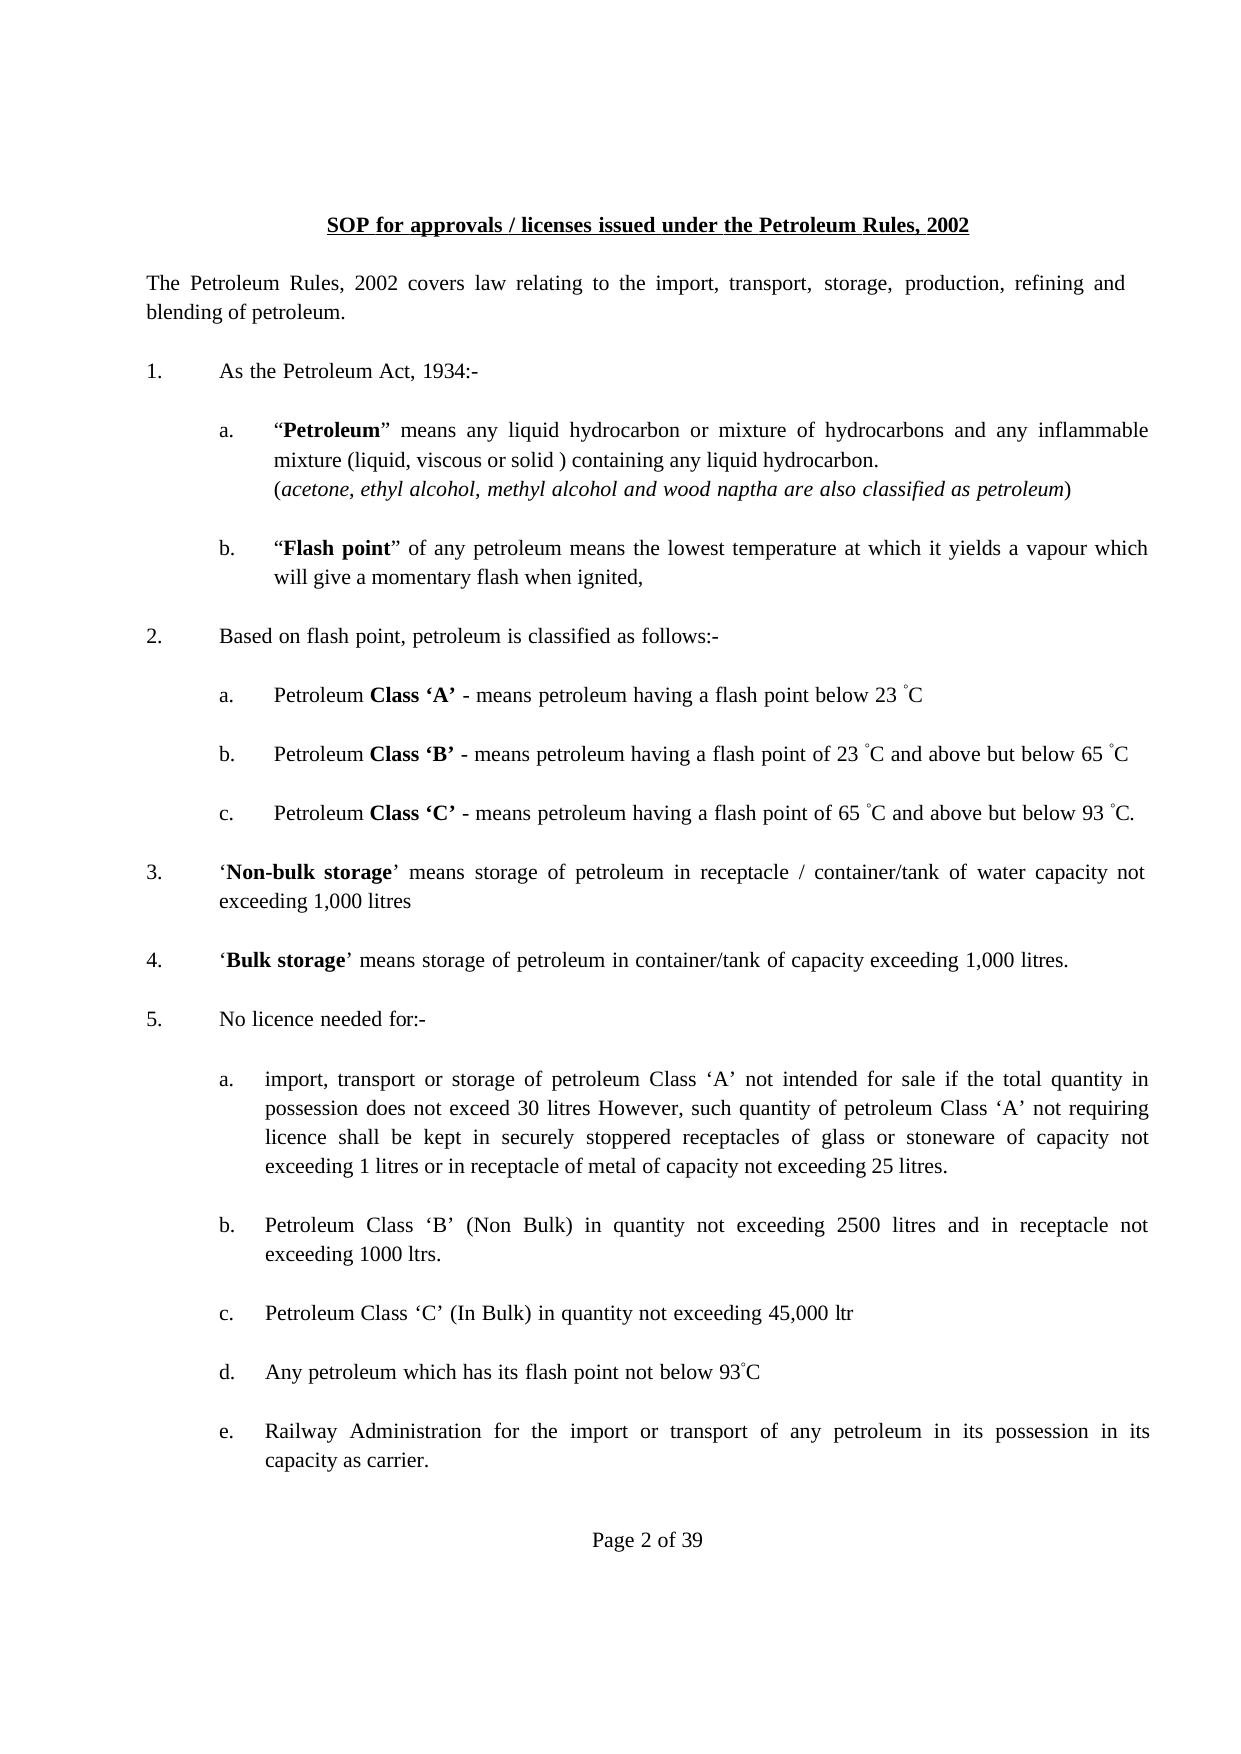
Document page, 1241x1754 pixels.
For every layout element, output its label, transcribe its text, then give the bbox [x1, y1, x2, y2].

list ‘Non-bulk storage’ means storage of petroleum in receptacle / container/tank of water capacity not exceeding 1,000 litres [146, 859, 1150, 913]
list Petroleum Class ‘B’ (Non Bulk) in quantity not exceeding 2500 litres and in receptacle not exceeding 1000 ltrs. [219, 1212, 1150, 1266]
list Petroleum Class ‘C’ - means petroleum having a flash point of 65 °C and above but below 93 °C. [219, 800, 1152, 826]
text The Petroleum Rules, 2002 covers law relating to the import, transport, storage, production, refining and blending of petroleum. [146, 270, 1152, 324]
list Petroleum Class ‘C’ (In Bulk) in quantity not exceeding 45,000 ltr [219, 1300, 1152, 1325]
list Any petroleum which has its flash point not below 93°C [219, 1359, 1152, 1384]
list No licence needed for:- [146, 1006, 1152, 1031]
list “Flash point” of any petroleum means the lowest temperature at which it yields a vapour which will give a momentary flash when ignited, [219, 535, 1150, 589]
list ‘Bulk storage’ means storage of petroleum in container/tank of capacity exceeding 1,000 litres. [146, 947, 1152, 973]
list Based on flash point, petroleum is classified as follows:- [146, 623, 1152, 648]
list Railway Administration for the import or transport of any petroleum in its possession in its capacity as carrier. [219, 1418, 1150, 1473]
text (acetone, ethyl alcohol, methyl alcohol and wood naptha are also classified as petroleum) [274, 476, 1152, 501]
list As the Petroleum Act, 1934:- [146, 358, 1152, 383]
list import, transport or storage of petroleum Class ‘A’ not intended for sale if the total quantity in possession does not exceed 30 litres However, such quantity of petroleum Class ‘A’ not requiring licence shall be kept in securely stoppered receptacles of glass or stoneware of capacity not exceeding 1 litres or in receptacle of metal of capacity not exceeding 25 litres. [219, 1066, 1150, 1178]
list Petroleum Class ‘B’ - means petroleum having a flash point of 23 °C and above but below 65 °C [219, 741, 1152, 766]
subtitle SOP for approvals / licenses issued under the Petroleum Rules, 2002 [144, 212, 1152, 237]
list Petroleum Class ‘A’ - means petroleum having a flash point below 23 °C [219, 682, 1152, 707]
list “Petroleum” means any liquid hydrocarbon or mixture of hydrocarbons and any inflammable mixture (liquid, viscous or solid ) containing any liquid hydrocarbon. [219, 417, 1150, 472]
